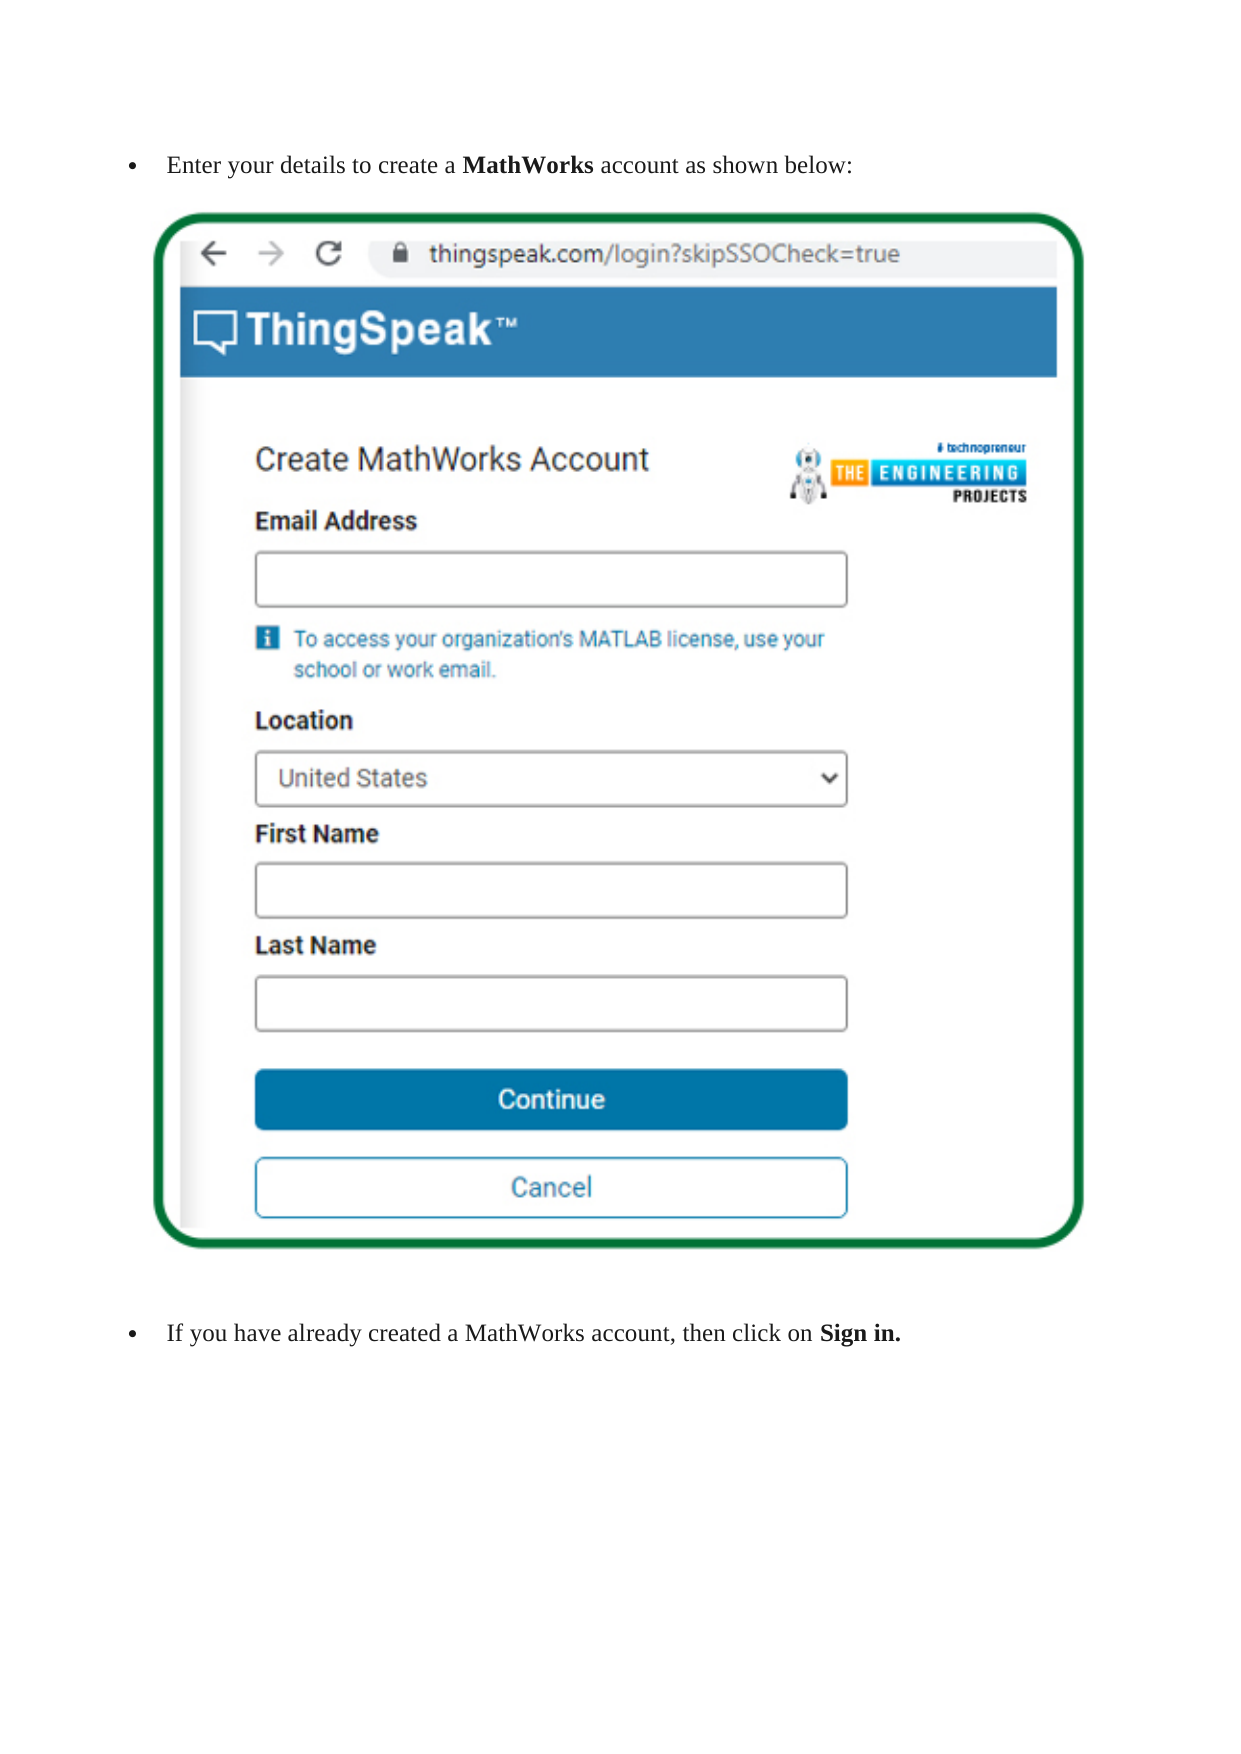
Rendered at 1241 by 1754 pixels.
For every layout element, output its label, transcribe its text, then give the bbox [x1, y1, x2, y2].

picture [150, 207, 1088, 1261]
list Enter your details to create a MathWorks account as shown below: [129, 150, 1090, 179]
list If you have already created a MathWorks account, then click on Sign in. [129, 1318, 1090, 1347]
